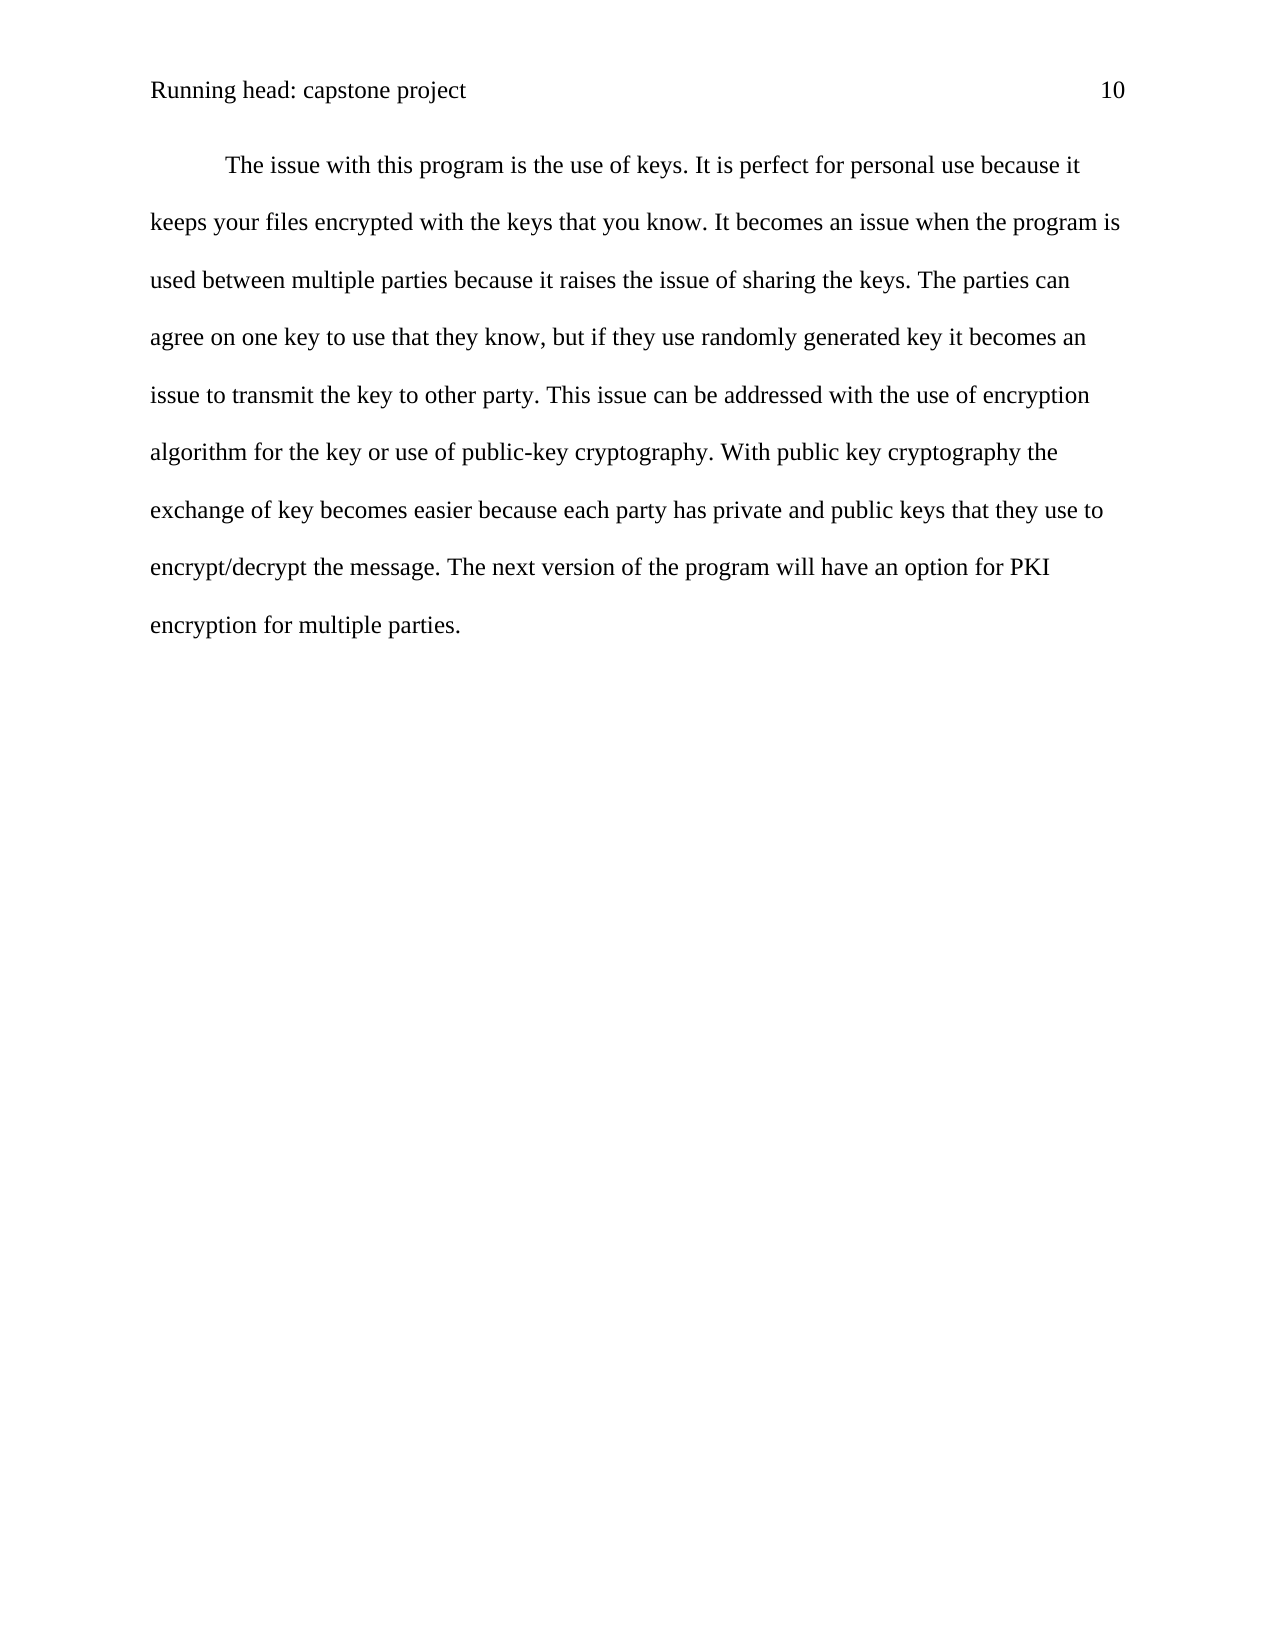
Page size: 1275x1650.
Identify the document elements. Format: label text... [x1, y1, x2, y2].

text The issue with this program is the use of keys. It is perfect for personal use because it keeps your files encrypted with the keys that you know. It becomes an issue when the program is used between multiple parties because it raises the issue of sharing the keys. The parties can agree on one key to use that they know, but if they use randomly generated key it becomes an issue to transmit the key to other party. This issue can be addressed with the use of encryption algorithm for the key or use of public-key cryptography. With public key cryptography the exchange of key becomes easier because each party has private and public keys that they use to encrypt/decrypt the message. The next version of the program will have an option for PKI encryption for multiple parties. [150, 150, 1125, 639]
